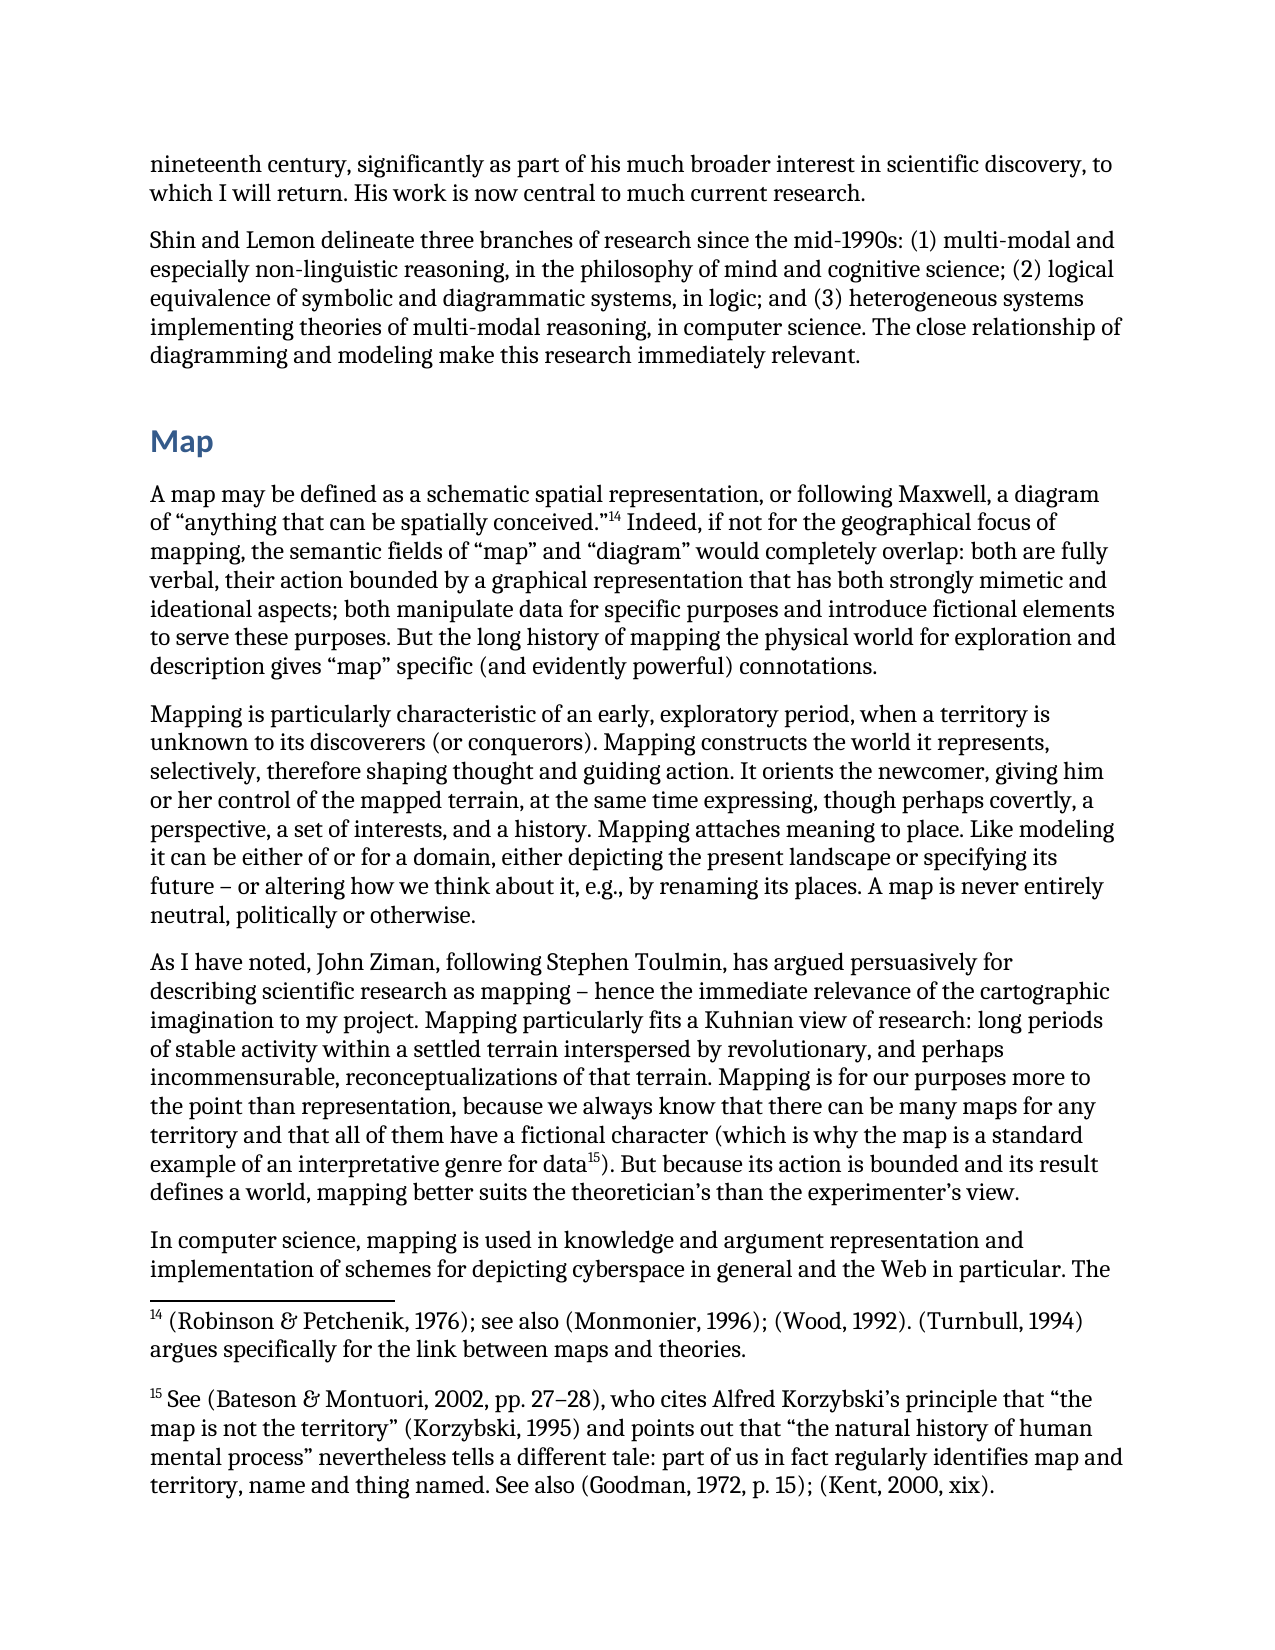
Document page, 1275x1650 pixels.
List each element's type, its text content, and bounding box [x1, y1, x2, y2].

text Shin and Lemon delineate three branches of research since the mid-1990s: (1) multi-modal and especially non-linguistic reasoning, in the philosophy of mind and cognitive science; (2) logical equivalence of symbolic and diagrammatic systems, in logic; and (3) heterogeneous systems implementing theories of multi-modal reasoning, in computer science. The close relationship of diagramming and modeling make this research immediately relevant. [150, 226, 1125, 370]
text As I have noted, John Ziman, following Stephen Toulmin, has argued persuasively for describing scientific research as mapping – hence the immediate relevance of the cartographic imagination to my project. Mapping particularly fits a Kuhnian view of research: long periods of stable activity within a settled terrain interspersed by revolutionary, and perhaps incommensurable, reconceptualizations of that terrain. Mapping is for our purposes more to the point than representation, because we always know that there can be many maps for any territory and that all of them have a fictional character (which is why the map is a standard example of an interpretative genre for data). But because its action is bounded and its result defines a world, mapping better suits the theoretician’s than the experimenter’s view. [150, 948, 1125, 1207]
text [150, 150, 1125, 207]
text A map may be defined as a schematic spatial representation, or following Maxwell, a diagram of “anything that can be spatially conceived.” Indeed, if not for the geographical focus of mapping, the semantic fields of “map” and “diagram” would completely overlap: both are fully verbal, their action bounded by a graphical representation that has both strongly mimetic and ideational aspects; both manipulate data for specific purposes and introduce fictional elements to serve these purposes. But the long history of mapping the physical world for exploration and description gives “map” specific (and evidently powerful) connotations. [150, 479, 1125, 681]
subtitle Map [150, 420, 1125, 461]
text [150, 1226, 1125, 1283]
text Mapping is particularly characteristic of an early, exploratory period, when a territory is unknown to its discoverers (or conquerors). Mapping constructs the world it represents, selectively, therefore shaping thought and guiding action. It orients the newcomer, giving him or her control of the mapped terrain, at the same time expressing, though perhaps covertly, a perspective, a set of interests, and a history. Mapping attaches meaning to place. Like modeling it can be either of or for a domain, either depicting the present landscape or specifying its future – or altering how we think about it, e.g., by renaming its places. A map is never entirely neutral, politically or otherwise. [150, 699, 1125, 929]
